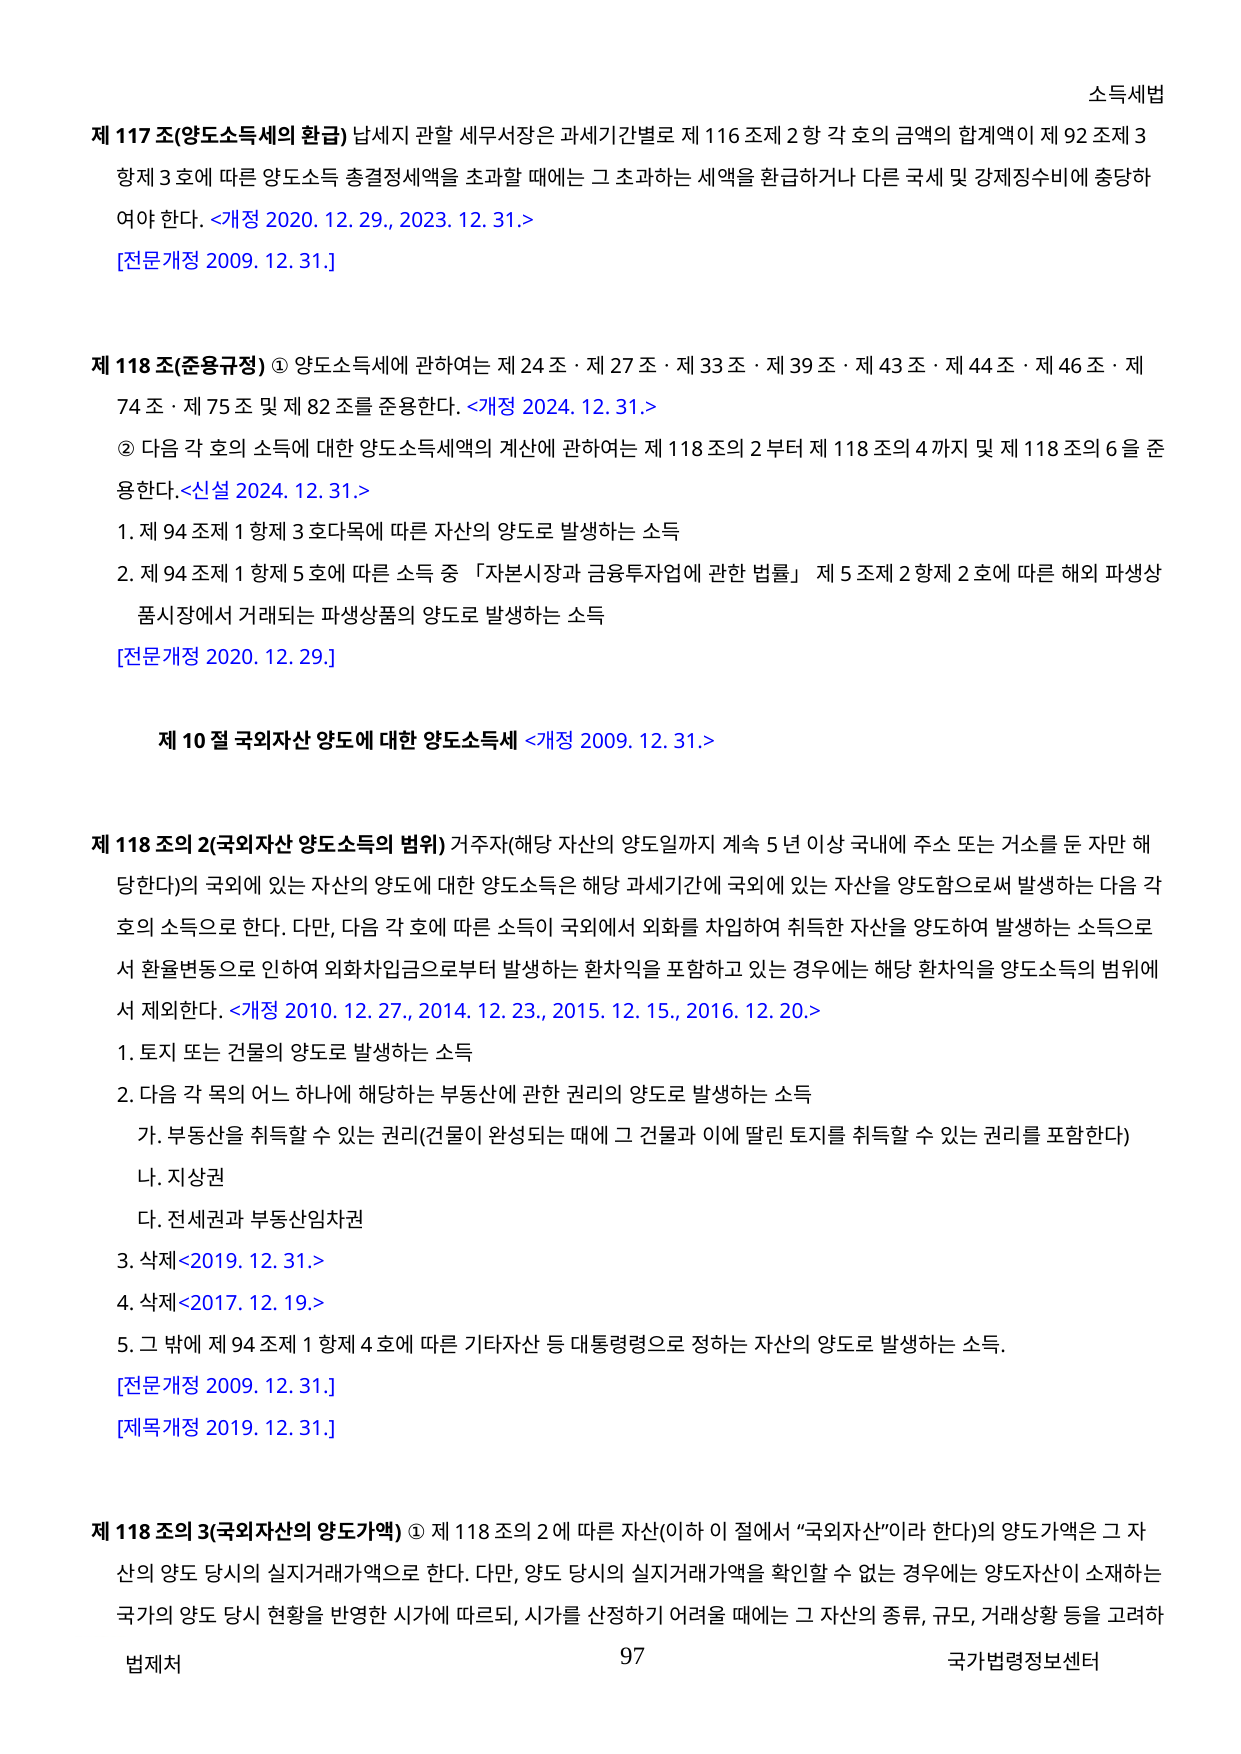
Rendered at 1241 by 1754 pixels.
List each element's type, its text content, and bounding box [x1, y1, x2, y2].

text 2. 다음 각 목의 어느 하나에 해당하는 부동산에 관한 권리의 양도로 발생하는 소득 [117, 1067, 1165, 1108]
text ② 다음 각 호의 소득에 대한 양도소득세액의 계산에 관하여는 제118조의2부터 제118조의4까지 및 제118조의6을 준용한다.<신설 2024. 12. 31.> [117, 421, 1165, 504]
text 4. 삭제<2017. 12. 19.> [117, 1275, 1165, 1317]
text 제118조의2(국외자산 양도소득의 범위) 거주자(해당 자산의 양도일까지 계속 5년 이상 국내에 주소 또는 거소를 둔 자만 해당한다)의 국외에 있는 자산의 양도에 대한 양도소득은 해당 과세기간에 국외에 있는 자산을 양도함으로써 발생하는 다음 각 호의 소득으로 한다. 다만, 다음 각 호에 따른 소득이 국외에서 외화를 차입하여 취득한 자산을 양도하여 발생하는 소득으로서 환율변동으로 인하여 외화차입금으로부터 발생하는 환차익을 포함하고 있는 경우에는 해당 환차익을 양도소득의 범위에서 제외한다. <개정 2010. 12. 27., 2014. 12. 23., 2015. 12. 15., 2016. 12. 20.> [92, 817, 1165, 1025]
text 제117조(양도소득세의 환급) 납세지 관할 세무서장은 과세기간별로 제116조제2항 각 호의 금액의 합계액이 제92조제3항제3호에 따른 양도소득 총결정세액을 초과할 때에는 그 초과하는 세액을 환급하거나 다른 국세 및 강제징수비에 충당하여야 한다. <개정 2020. 12. 29., 2023. 12. 31.> [92, 108, 1165, 233]
text 1. 토지 또는 건물의 양도로 발생하는 소득 [117, 1025, 1165, 1067]
text [전문개정 2009. 12. 31.] [117, 1358, 1165, 1400]
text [92, 1504, 1165, 1629]
text 제10절 국외자산 양도에 대한 양도소득세 <개정 2009. 12. 31.> [158, 712, 1165, 754]
text 3. 삭제<2019. 12. 31.> [117, 1233, 1165, 1275]
text 가. 부동산을 취득할 수 있는 권리(건물이 완성되는 때에 그 건물과 이에 딸린 토지를 취득할 수 있는 권리를 포함한다) [137, 1108, 1165, 1150]
text 나. 지상권 [137, 1150, 1165, 1192]
text [전문개정 2009. 12. 31.] [117, 233, 1165, 275]
text 다. 전세권과 부동산임차권 [137, 1192, 1165, 1233]
text 제118조(준용규정) ① 양도소득세에 관하여는 제24조ㆍ제27조ㆍ제33조ㆍ제39조ㆍ제43조ㆍ제44조ㆍ제46조ㆍ제74조ㆍ제75조 및 제82조를 준용한다. <개정 2024. 12. 31.> [92, 337, 1165, 421]
text [제목개정 2019. 12. 31.] [117, 1400, 1165, 1442]
text 5. 그 밖에 제94조제1항제4호에 따른 기타자산 등 대통령령으로 정하는 자산의 양도로 발생하는 소득. [117, 1317, 1165, 1358]
text 1. 제94조제1항제3호다목에 따른 자산의 양도로 발생하는 소득 [117, 504, 1165, 546]
text [전문개정 2020. 12. 29.] [117, 629, 1165, 671]
text 2. 제94조제1항제5호에 따른 소득 중 「자본시장과 금융투자업에 관한 법률」 제5조제2항제2호에 따른 해외 파생상품시장에서 거래되는 파생상품의 양도로 발생하는 소득 [117, 546, 1165, 629]
